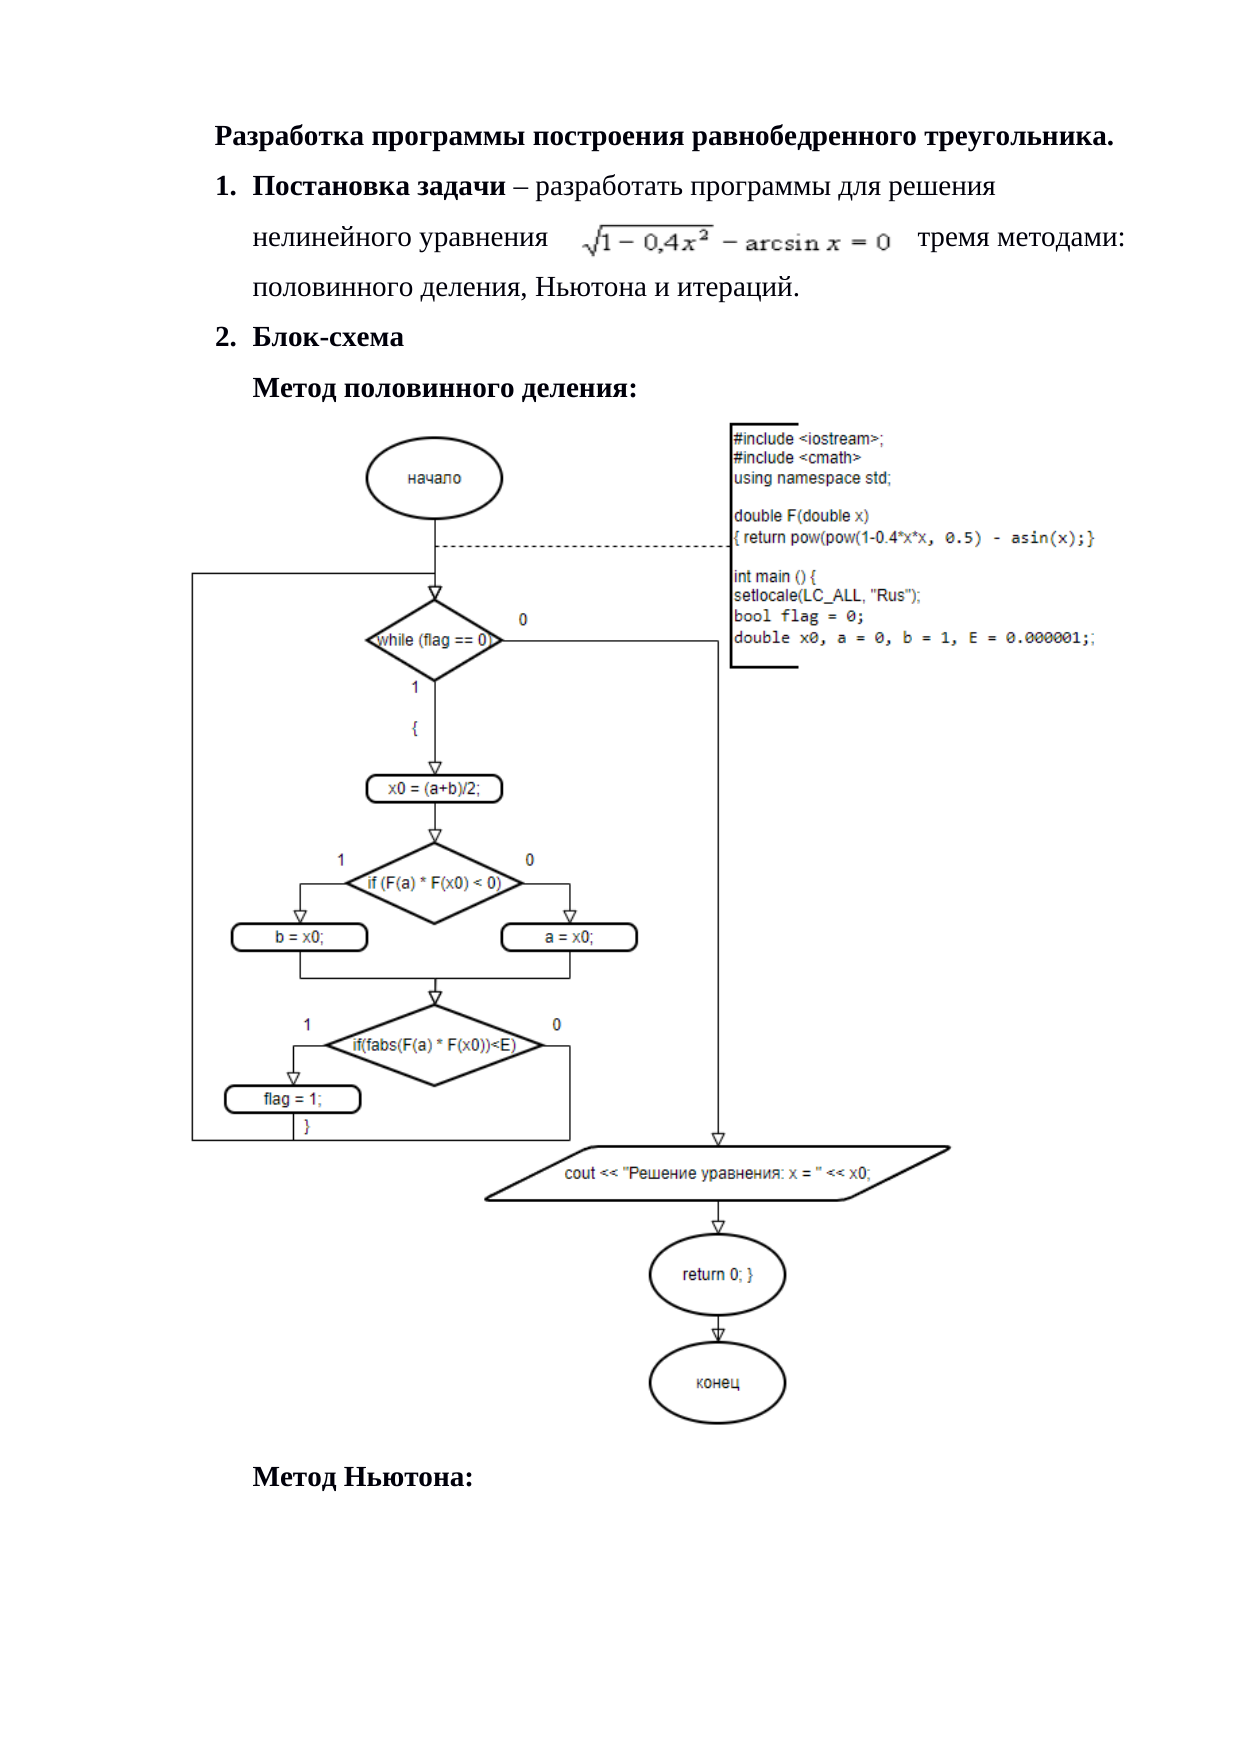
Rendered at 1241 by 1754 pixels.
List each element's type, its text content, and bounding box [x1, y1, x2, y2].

list Метод Ньютона: [252, 1459, 1152, 1492]
list Постановка задачи – разработать программы для решения нелинейного уравнения тремя методами: половинного деления, Ньютона и итераций. [215, 168, 1152, 303]
picture [177, 420, 1152, 1445]
list Метод половинного деления: [252, 370, 1152, 403]
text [177, 118, 1152, 152]
picture [573, 219, 899, 261]
list Блок-схема [215, 319, 1152, 353]
